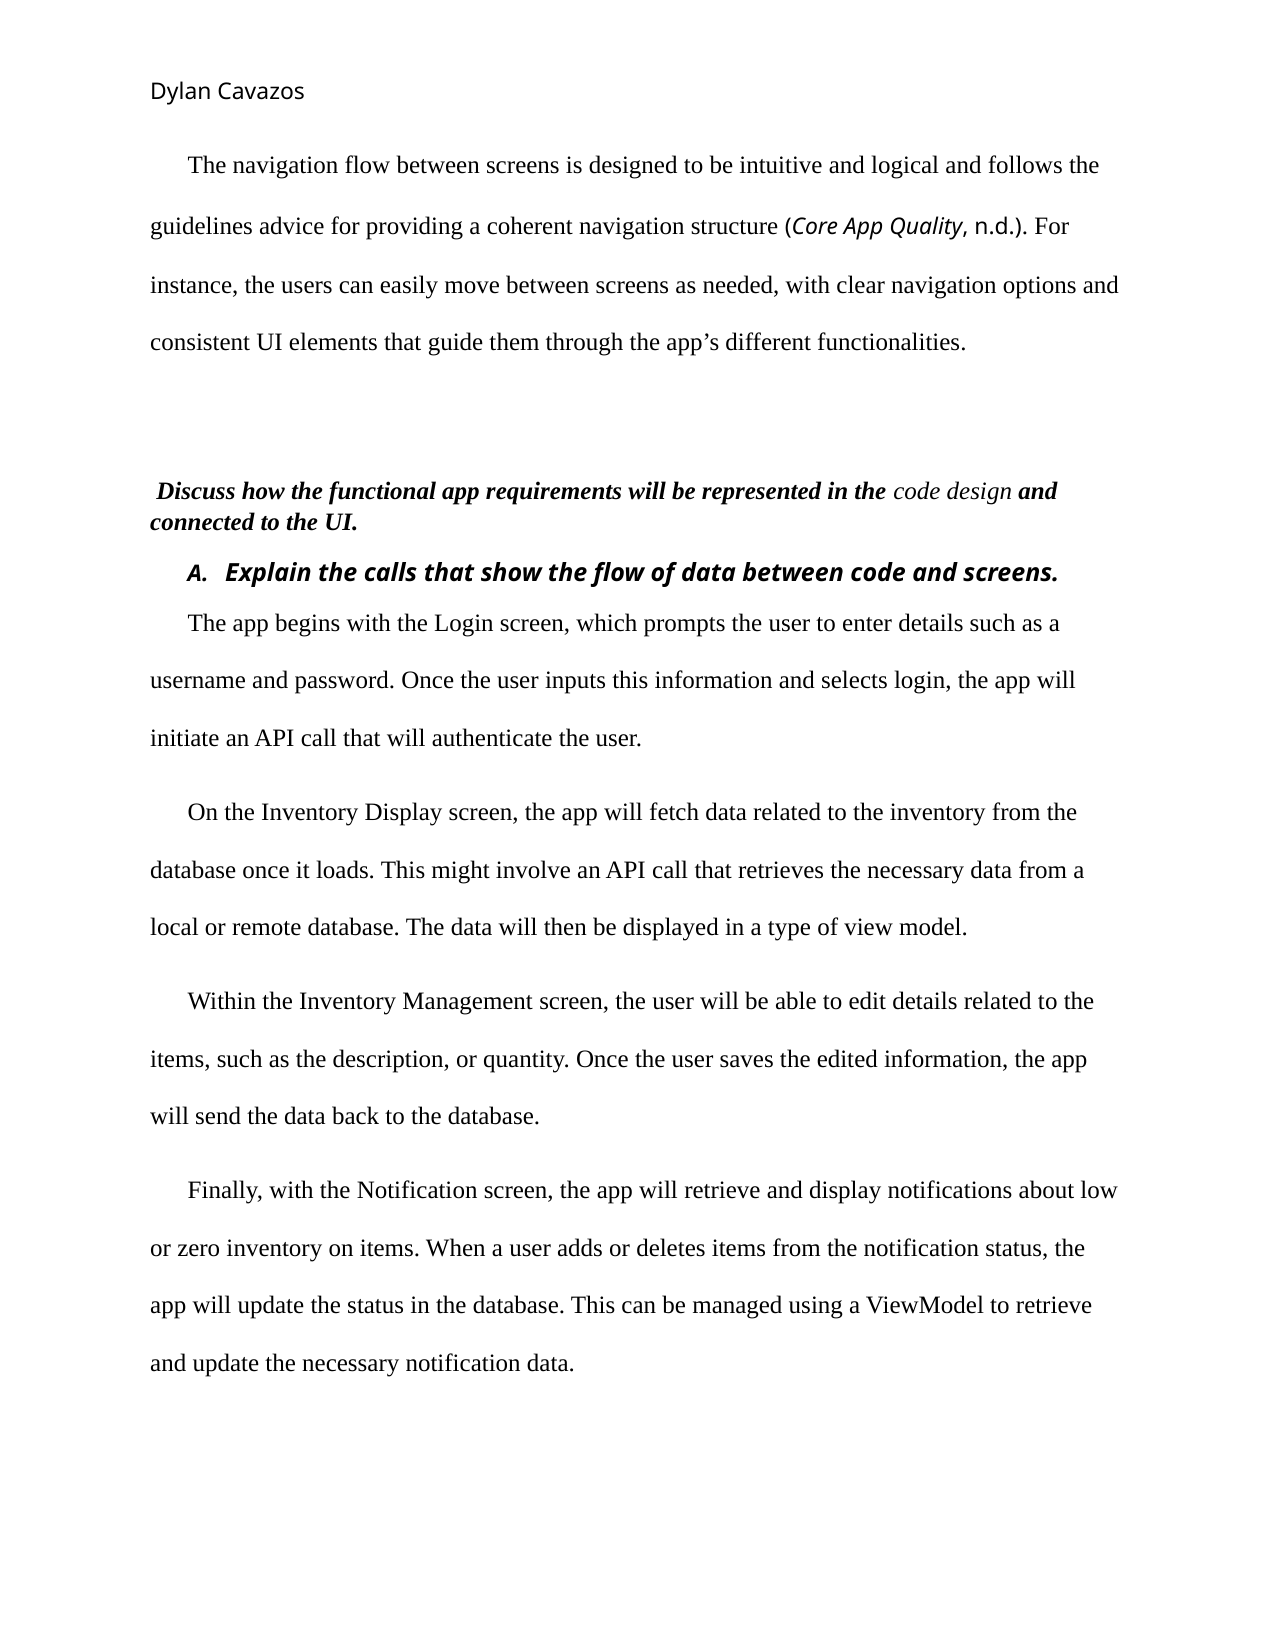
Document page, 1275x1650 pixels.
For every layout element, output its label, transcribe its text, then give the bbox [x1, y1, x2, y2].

text Finally, with the Notification screen, the app will retrieve and display notifications about low or zero inventory on items. When a user adds or deletes items from the notification status, the app will update the status in the database. This can be managed using a ViewModel to retrieve and update the necessary notification data. [150, 1176, 1125, 1377]
text The navigation flow between screens is designed to be intuitive and logical and follows the guidelines advice for providing a coherent navigation structure (Core App Quality, n.d.). For instance, the users can easily move between screens as needed, with clear navigation options and consistent UI elements that guide them through the app’s different functionalities. [150, 150, 1125, 356]
text The app begins with the Login screen, which prompts the user to enter details such as a username and password. Once the user inputs this information and selects login, the app will initiate an API call that will authenticate the user. [150, 608, 1125, 752]
list Explain the calls that show the flow of data between code and screens. [187, 554, 1125, 589]
text On the Inventory Display screen, the app will fetch data related to the inventory from the database once it loads. This might involve an API call that retrieves the necessary data from a local or remote database. The data will then be displayed in a type of view model. [150, 797, 1125, 941]
text Within the Inventory Management screen, the user will be able to edit details related to the items, such as the description, or quantity. Once the user saves the edited information, the app will send the data back to the database. [150, 986, 1125, 1130]
text Discuss how the functional app requirements will be represented in the code design and connected to the UI. [150, 476, 1125, 536]
